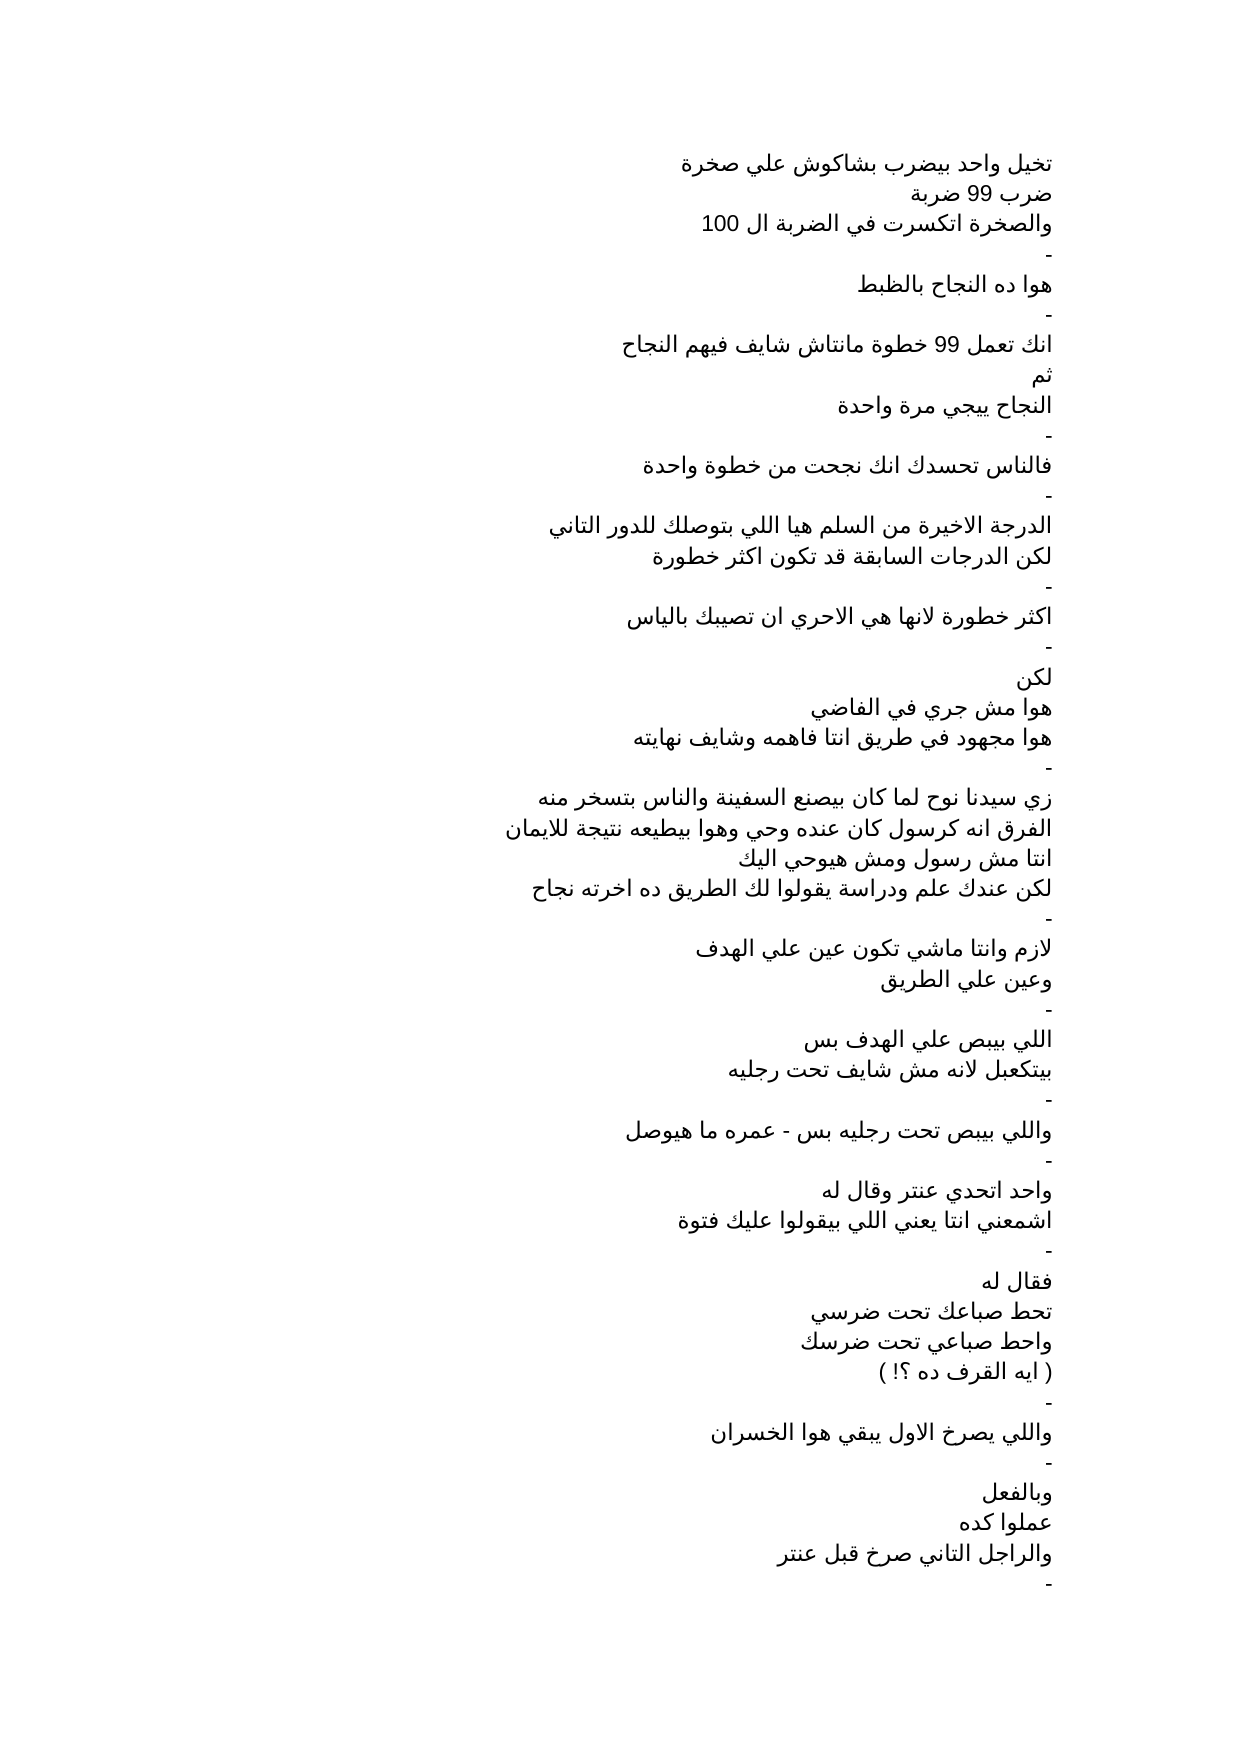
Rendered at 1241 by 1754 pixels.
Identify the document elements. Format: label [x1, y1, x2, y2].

text [187, 150, 1053, 1596]
